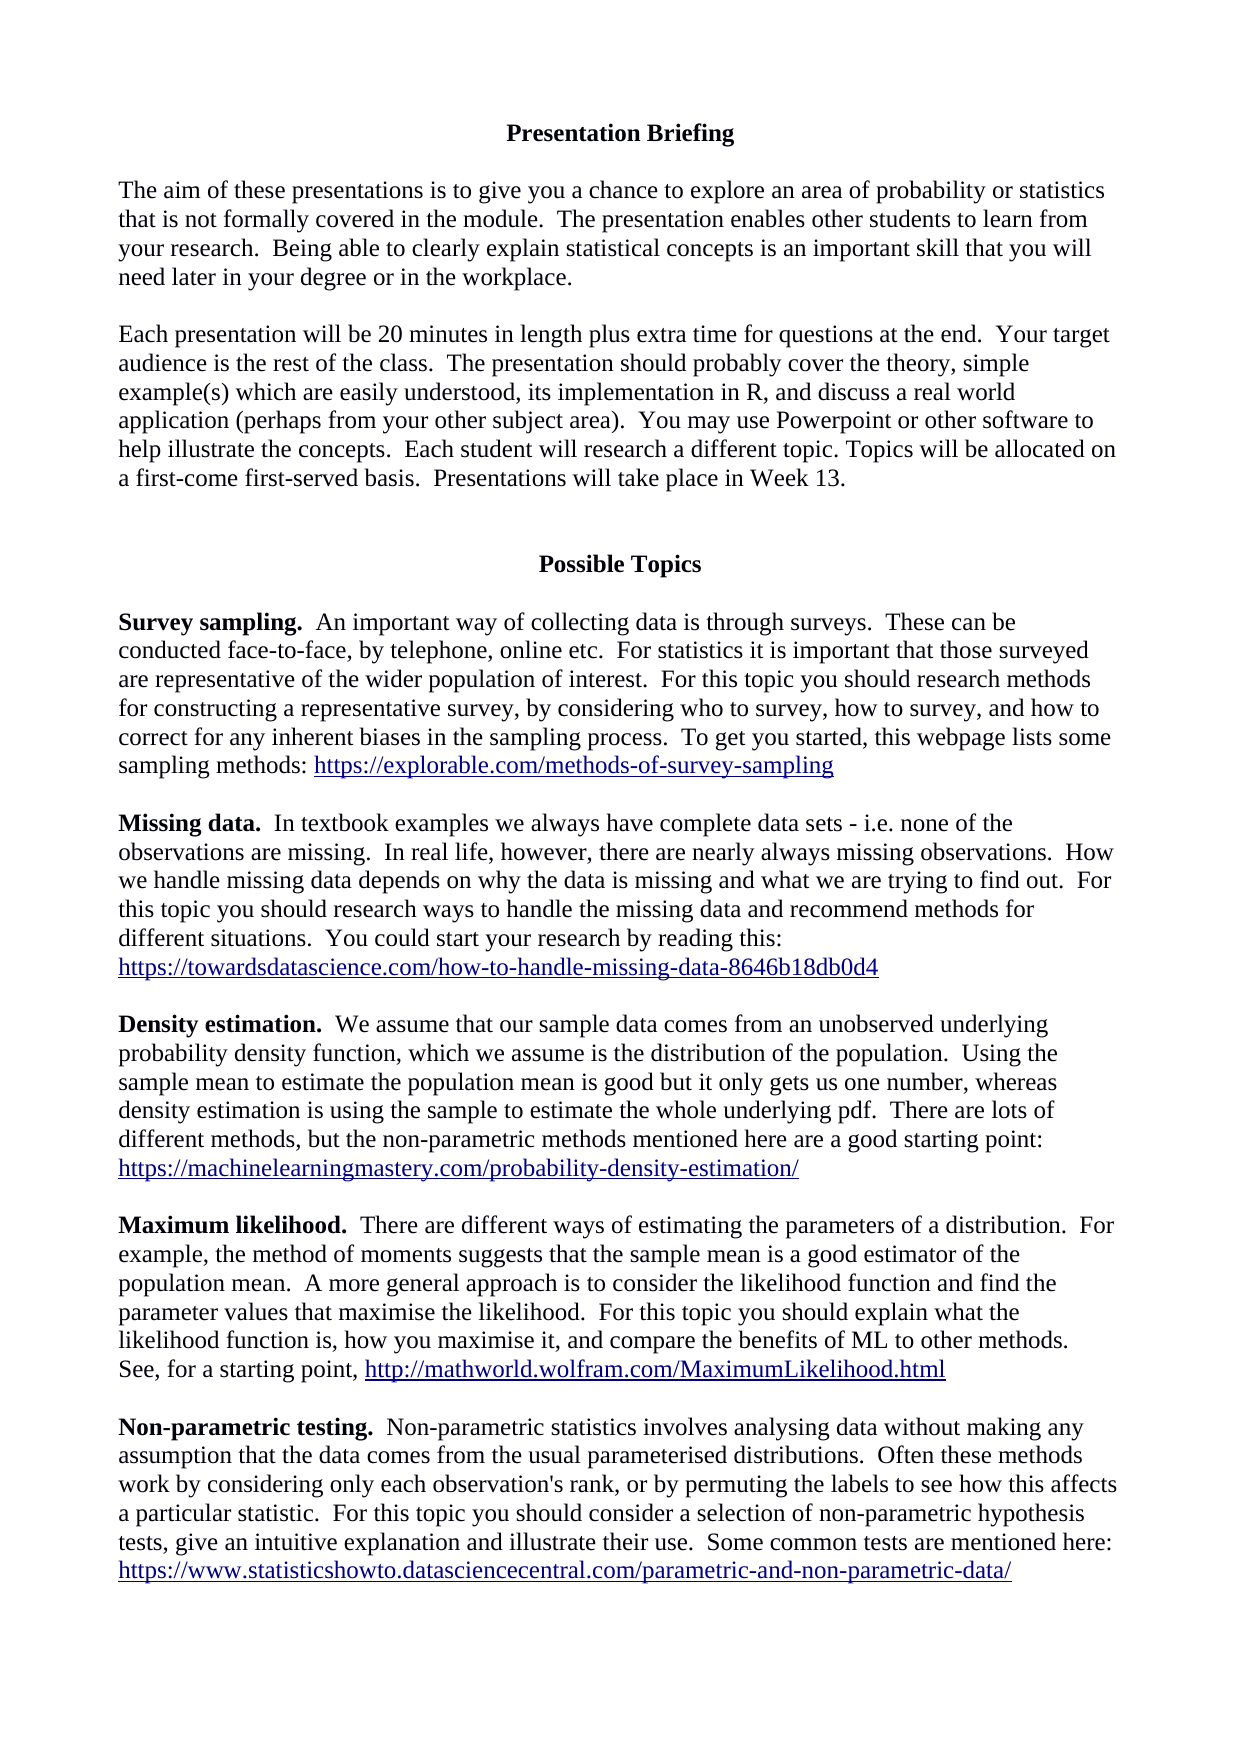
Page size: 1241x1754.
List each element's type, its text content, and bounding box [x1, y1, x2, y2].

text Possible Topics [118, 549, 1122, 578]
text Density estimation. We assume that our sample data comes from an unobserved underlying probability density function, which we assume is the distribution of the population. Using the sample mean to estimate the population mean is good but it only gets us one number, whereas density estimation is using the sample to estimate the whole underlying pdf. There are lots of different methods, but the non-parametric methods mentioned here are a good starting point: https://machinelearningmastery.com/probability-density-estimation/ [118, 1009, 1122, 1182]
text Non-parametric testing. Non-parametric statistics involves analysing data without making any assumption that the data comes from the usual parameterised distributions. Often these methods work by considering only each observation's rank, or by permuting the labels to see how this affects a particular statistic. For this topic you should consider a selection of non-parametric hypothesis tests, give an intuitive explanation and illustrate their use. Some common tests are mentioned here: https://www.statisticshowto.datasciencecentral.com/parametric-and-non-parametric-data/ [118, 1412, 1122, 1584]
text The aim of these presentations is to give you a chance to explore an area of probability or statistics that is not formally covered in the module. The presentation enables other students to learn from your research. Being able to clearly explain statistical concepts is an important skill that you will need later in your degree or in the workplace. [118, 176, 1122, 291]
text Presentation Briefing [118, 118, 1122, 147]
text Missing data. In textbook examples we always have complete data sets - i.e. none of the observations are missing. In real life, however, there are nearly always missing observations. How we handle missing data depends on why the data is missing and what we are trying to find out. For this topic you should research ways to handle the missing data and recommend methods for different situations. You could start your research by reading this: https://towardsdatascience.com/how-to-handle-missing-data-8646b18db0d4 [118, 808, 1122, 981]
text Each presentation will be 20 minutes in length plus extra time for questions at the end. Your target audience is the rest of the class. The presentation should probably cover the theory, simple example(s) which are easily understood, its implementation in R, and discuss a real world application (perhaps from your other subject area). You may use Powerpoint or other software to help illustrate the concepts. Each student will research a different topic. Topics will be allocated on a first-come first-served basis. Presentations will take place in Week 13. [118, 319, 1122, 492]
text Maximum likelihood. There are different ways of estimating the parameters of a distribution. For example, the method of moments suggests that the sample mean is a good estimator of the population mean. A more general approach is to consider the likelihood function and find the parameter values that maximise the likelihood. For this topic you should explain what the likelihood function is, how you maximise it, and compare the benefits of ML to other methods. See, for a starting point, http://mathworld.wolfram.com/MaximumLikelihood.html [118, 1211, 1122, 1383]
text Survey sampling. An important way of collecting data is through surveys. These can be conducted face-to-face, by telephone, online etc. For statistics it is important that those surveyed are representative of the wider population of interest. For this topic you should research methods for constructing a representative survey, by considering who to survey, how to survey, and how to correct for any inherent biases in the sampling process. To get you started, this webpage lists some sampling methods: https://explorable.com/methods-of-survey-sampling [118, 607, 1122, 779]
